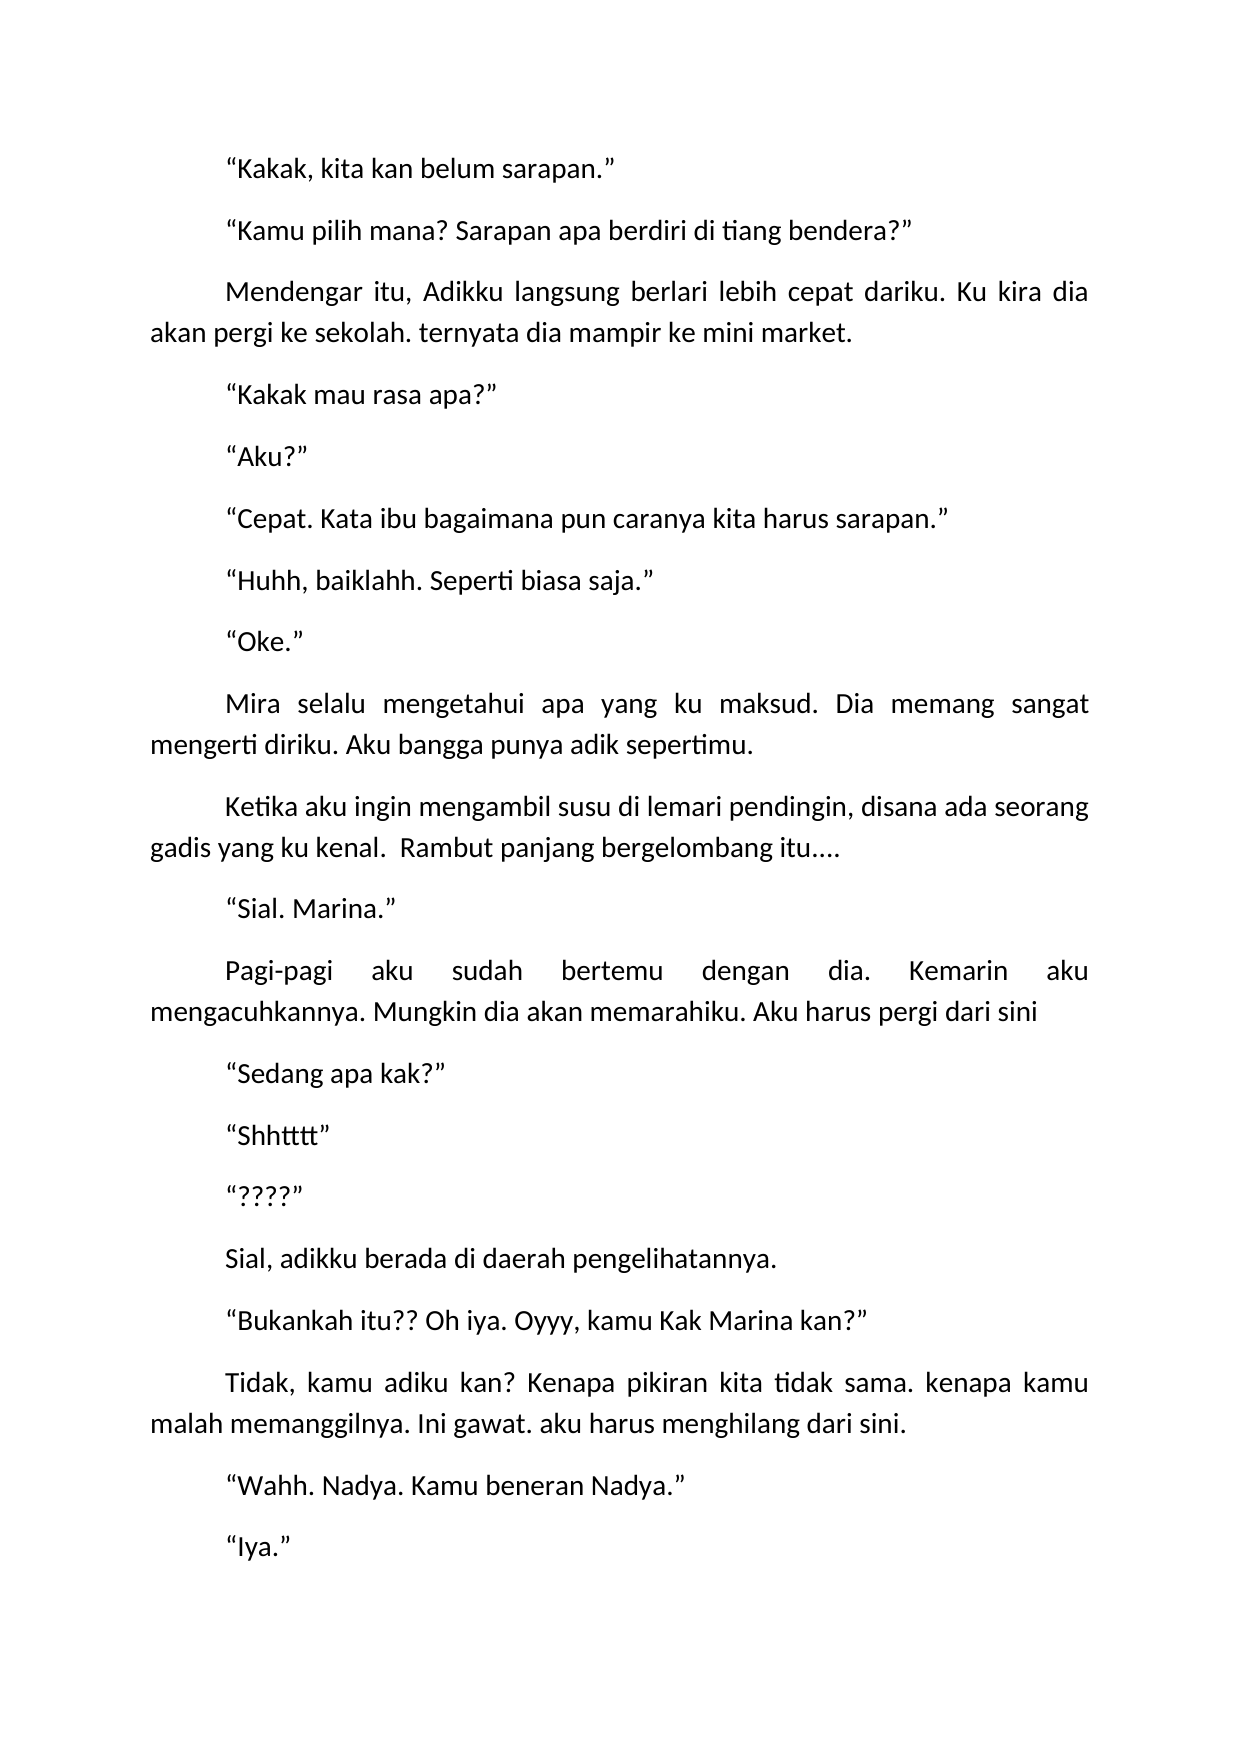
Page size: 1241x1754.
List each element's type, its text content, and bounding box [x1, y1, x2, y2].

text Tidak, kamu adiku kan? Kenapa pikiran kita tidak sama. kenapa kamu malah memanggilnya. Ini gawat. aku harus menghilang dari sini. [150, 1364, 1090, 1440]
text “Sedang apa kak?” [150, 1055, 1090, 1091]
text “Kamu pilih mana? Sarapan apa berdiri di tiang bendera?” [150, 212, 1090, 247]
text “????” [150, 1178, 1090, 1214]
text Sial, adikku berada di daerah pengelihatannya. [150, 1240, 1090, 1276]
text Ketika aku ingin mengambil susu di lemari pendingin, disana ada seorang gadis yang ku kenal. Rambut panjang bergelombang itu.... [150, 788, 1090, 864]
text Mendengar itu, Adikku langsung berlari lebih cepat dariku. Ku kira dia akan pergi ke sekolah. ternyata dia mampir ke mini market. [150, 273, 1090, 350]
text Pagi-pagi aku sudah bertemu dengan dia. Kemarin aku mengacuhkannya. Mungkin dia akan memarahiku. Aku harus pergi dari sini [150, 952, 1090, 1029]
text “Aku?” [150, 438, 1090, 474]
text “Wahh. Nadya. Kamu beneran Nadya.” [150, 1467, 1090, 1502]
text “Bukankah itu?? Oh iya. Oyyy, kamu Kak Marina kan?” [150, 1302, 1090, 1338]
text “Kakak, kita kan belum sarapan.” [150, 150, 1090, 186]
text “Oke.” [150, 623, 1090, 659]
text “Kakak mau rasa apa?” [150, 376, 1090, 412]
text “Cepat. Kata ibu bagaimana pun caranya kita harus sarapan.” [150, 500, 1090, 535]
text “Huhh, baiklahh. Seperti biasa saja.” [150, 562, 1090, 597]
text “Iya.” [150, 1528, 1090, 1564]
text “Sial. Marina.” [150, 891, 1090, 926]
text “Shhtttt” [150, 1117, 1090, 1152]
text Mira selalu mengetahui apa yang ku maksud. Dia memang sangat mengerti diriku. Aku bangga punya adik sepertimu. [150, 685, 1090, 762]
